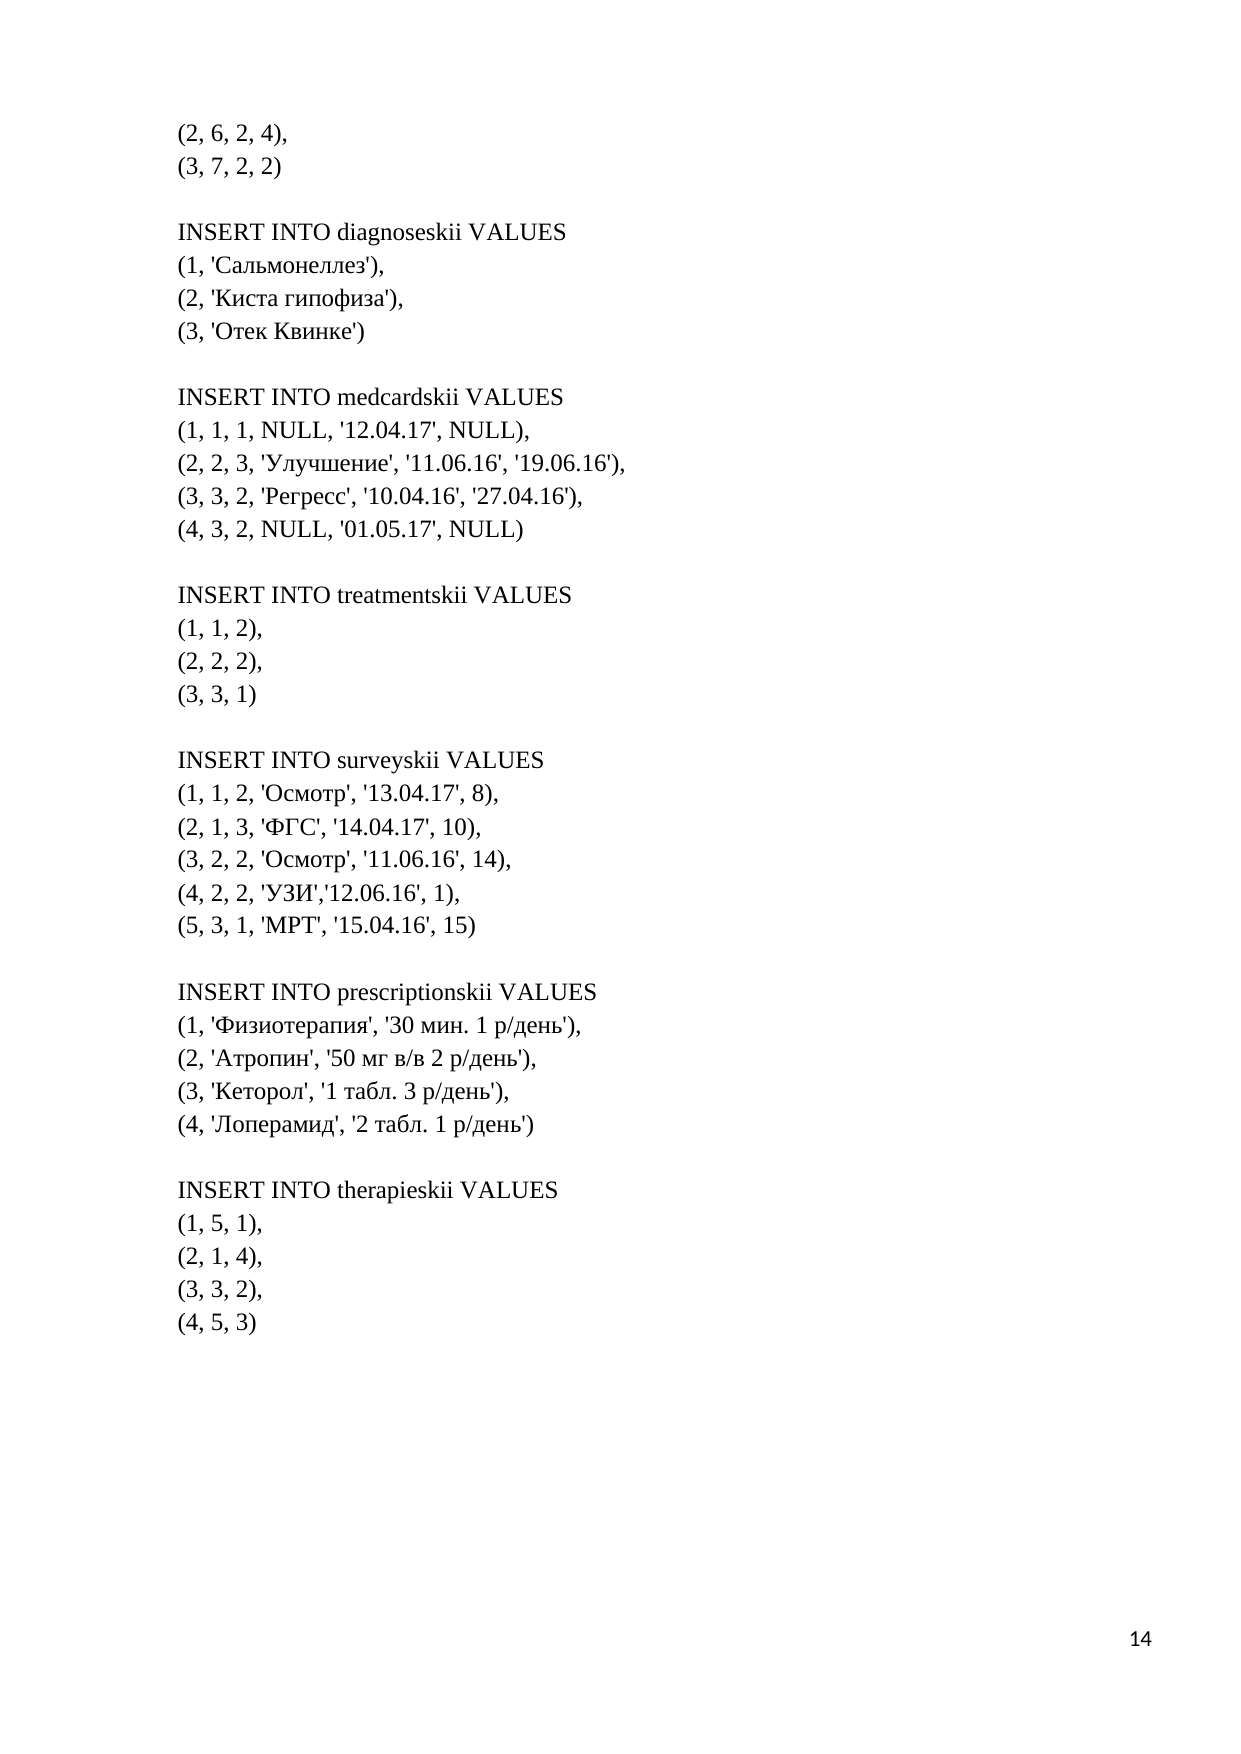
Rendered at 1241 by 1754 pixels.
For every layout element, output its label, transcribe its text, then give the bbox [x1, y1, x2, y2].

text INSERT INTO therapieskii VALUES [177, 1175, 1152, 1203]
text INSERT INTO prescriptionskii VALUES [177, 977, 1152, 1005]
text (3, 'Кеторол', '1 табл. 3 р/день'), [177, 1076, 1152, 1104]
text (2, 1, 3, 'ФГС', '14.04.17', 10), [177, 812, 1152, 840]
text (1, 'Сальмонеллез'), [177, 250, 1152, 279]
text (1, 5, 1), [177, 1208, 1152, 1237]
text (2, 6, 2, 4), [177, 118, 1152, 147]
text (3, 3, 2), [177, 1274, 1152, 1303]
text (4, 5, 3) [177, 1307, 1152, 1336]
text (2, 2, 3, 'Улучшение', '11.06.16', '19.06.16'), [177, 448, 1152, 477]
text INSERT INTO diagnoseskii VALUES [177, 217, 1152, 246]
text (1, 1, 1, NULL, '12.04.17', NULL), [177, 415, 1152, 444]
text (2, 2, 2), [177, 646, 1152, 675]
text (1, 1, 2), [177, 613, 1152, 642]
text (4, 2, 2, 'УЗИ','12.06.16', 1), [177, 878, 1152, 906]
text (4, 'Лоперамид', '2 табл. 1 р/день') [177, 1109, 1152, 1137]
text (4, 3, 2, NULL, '01.05.17', NULL) [177, 514, 1152, 543]
text INSERT INTO treatmentskii VALUES [177, 580, 1152, 609]
text INSERT INTO medcardskii VALUES [177, 382, 1152, 411]
text (2, 'Атропин', '50 мг в/в 2 р/день'), [177, 1043, 1152, 1071]
text (1, 'Физиотерапия', '30 мин. 1 р/день'), [177, 1010, 1152, 1038]
text (2, 1, 4), [177, 1241, 1152, 1269]
text (3, 3, 1) [177, 679, 1152, 708]
text (1, 1, 2, 'Осмотр', '13.04.17', 8), [177, 778, 1152, 807]
text (3, 'Отек Квинке') [177, 316, 1152, 345]
text INSERT INTO surveyskii VALUES [177, 746, 1152, 774]
text (3, 2, 2, 'Осмотр', '11.06.16', 14), [177, 844, 1152, 873]
text (5, 3, 1, 'МРТ', '15.04.16', 15) [177, 911, 1152, 939]
text (3, 3, 2, 'Регресс', '10.04.16', '27.04.16'), [177, 481, 1152, 510]
text (3, 7, 2, 2) [177, 151, 1152, 180]
text (2, 'Киста гипофиза'), [177, 283, 1152, 312]
